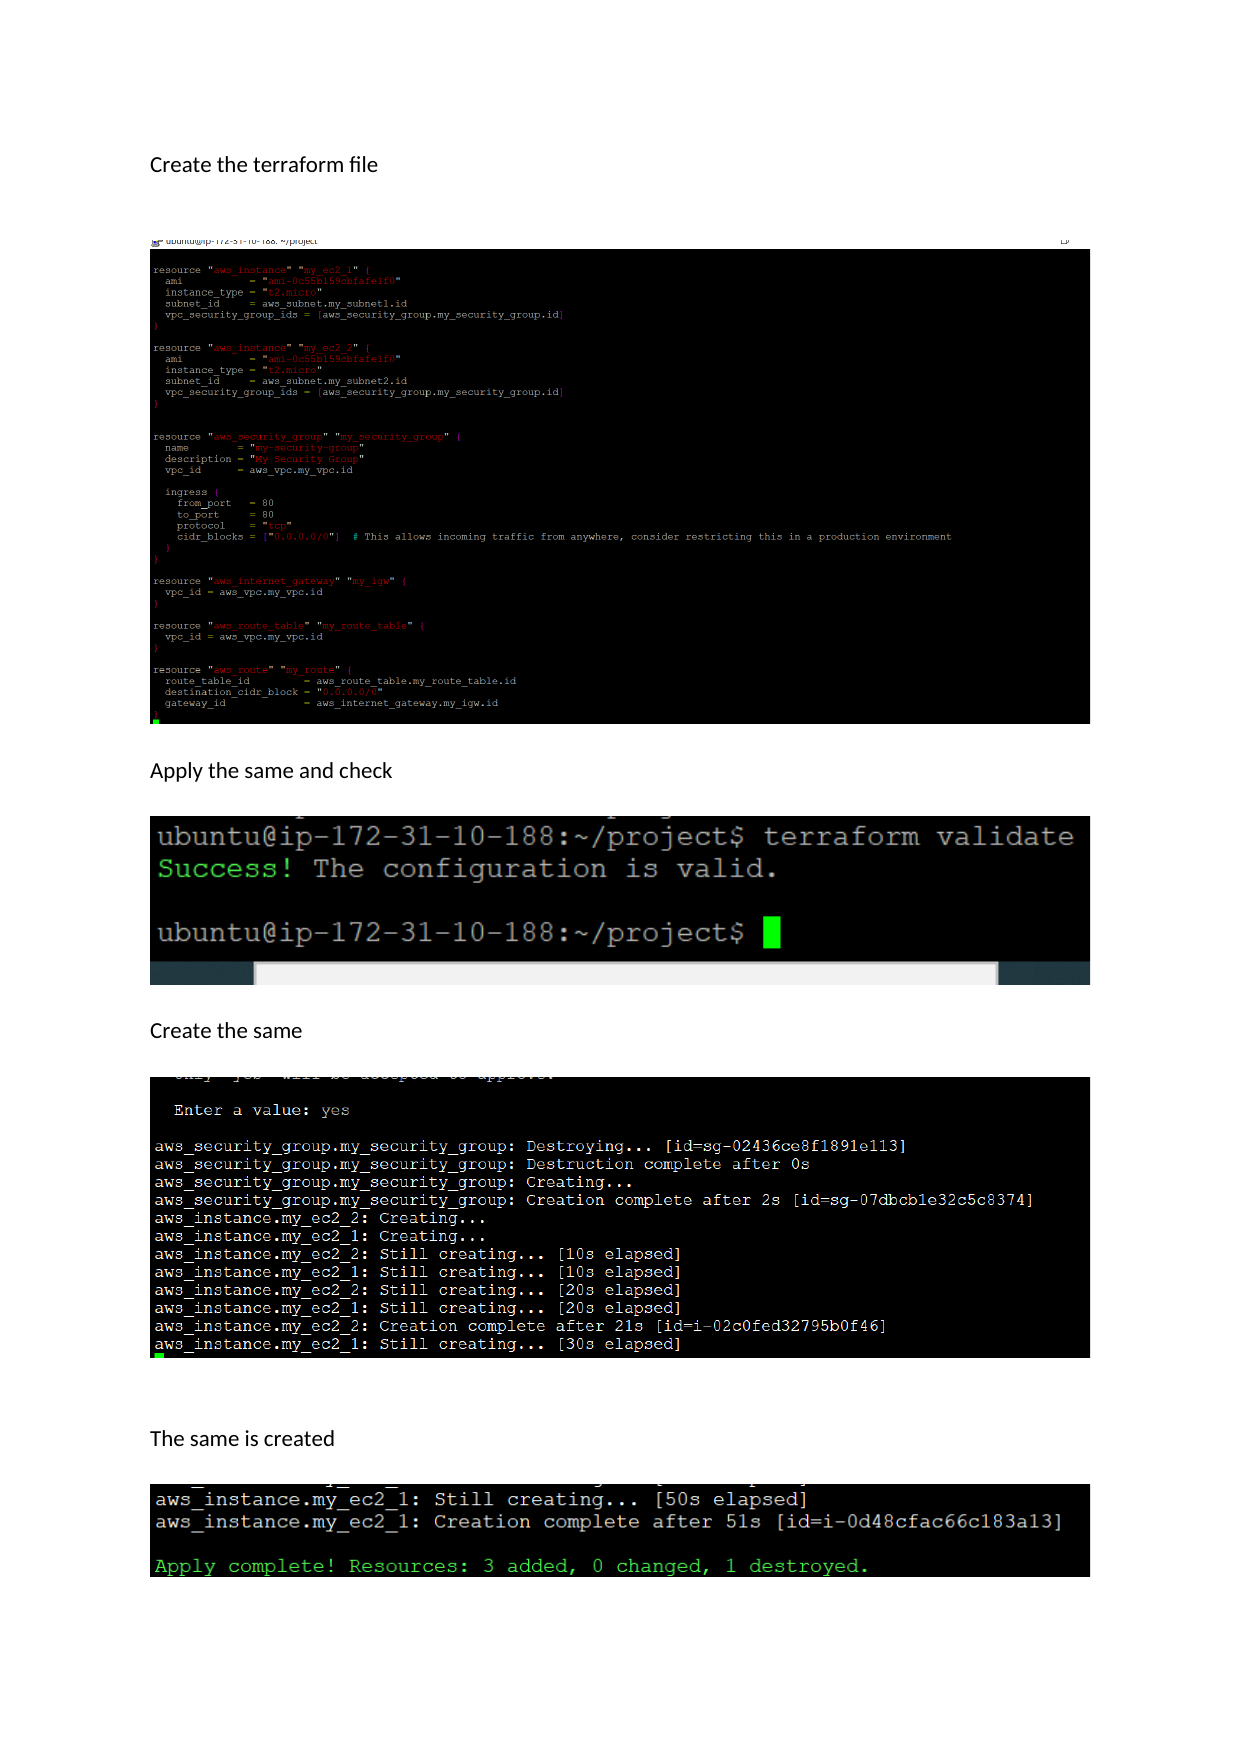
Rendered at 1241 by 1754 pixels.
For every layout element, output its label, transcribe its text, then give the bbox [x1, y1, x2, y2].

text Create the terraform file Apply the same and check Create the same [150, 724, 1090, 816]
text Create the terraform file Apply the same and check Create the same [150, 150, 1090, 240]
picture [150, 816, 1091, 985]
text Create the terraform file Apply the same and check Create the same [150, 985, 1090, 1077]
text The same is created The Other two instances has been created [150, 1424, 1090, 1484]
picture [150, 240, 1091, 724]
picture [150, 1077, 1091, 1358]
picture [150, 1484, 1091, 1577]
